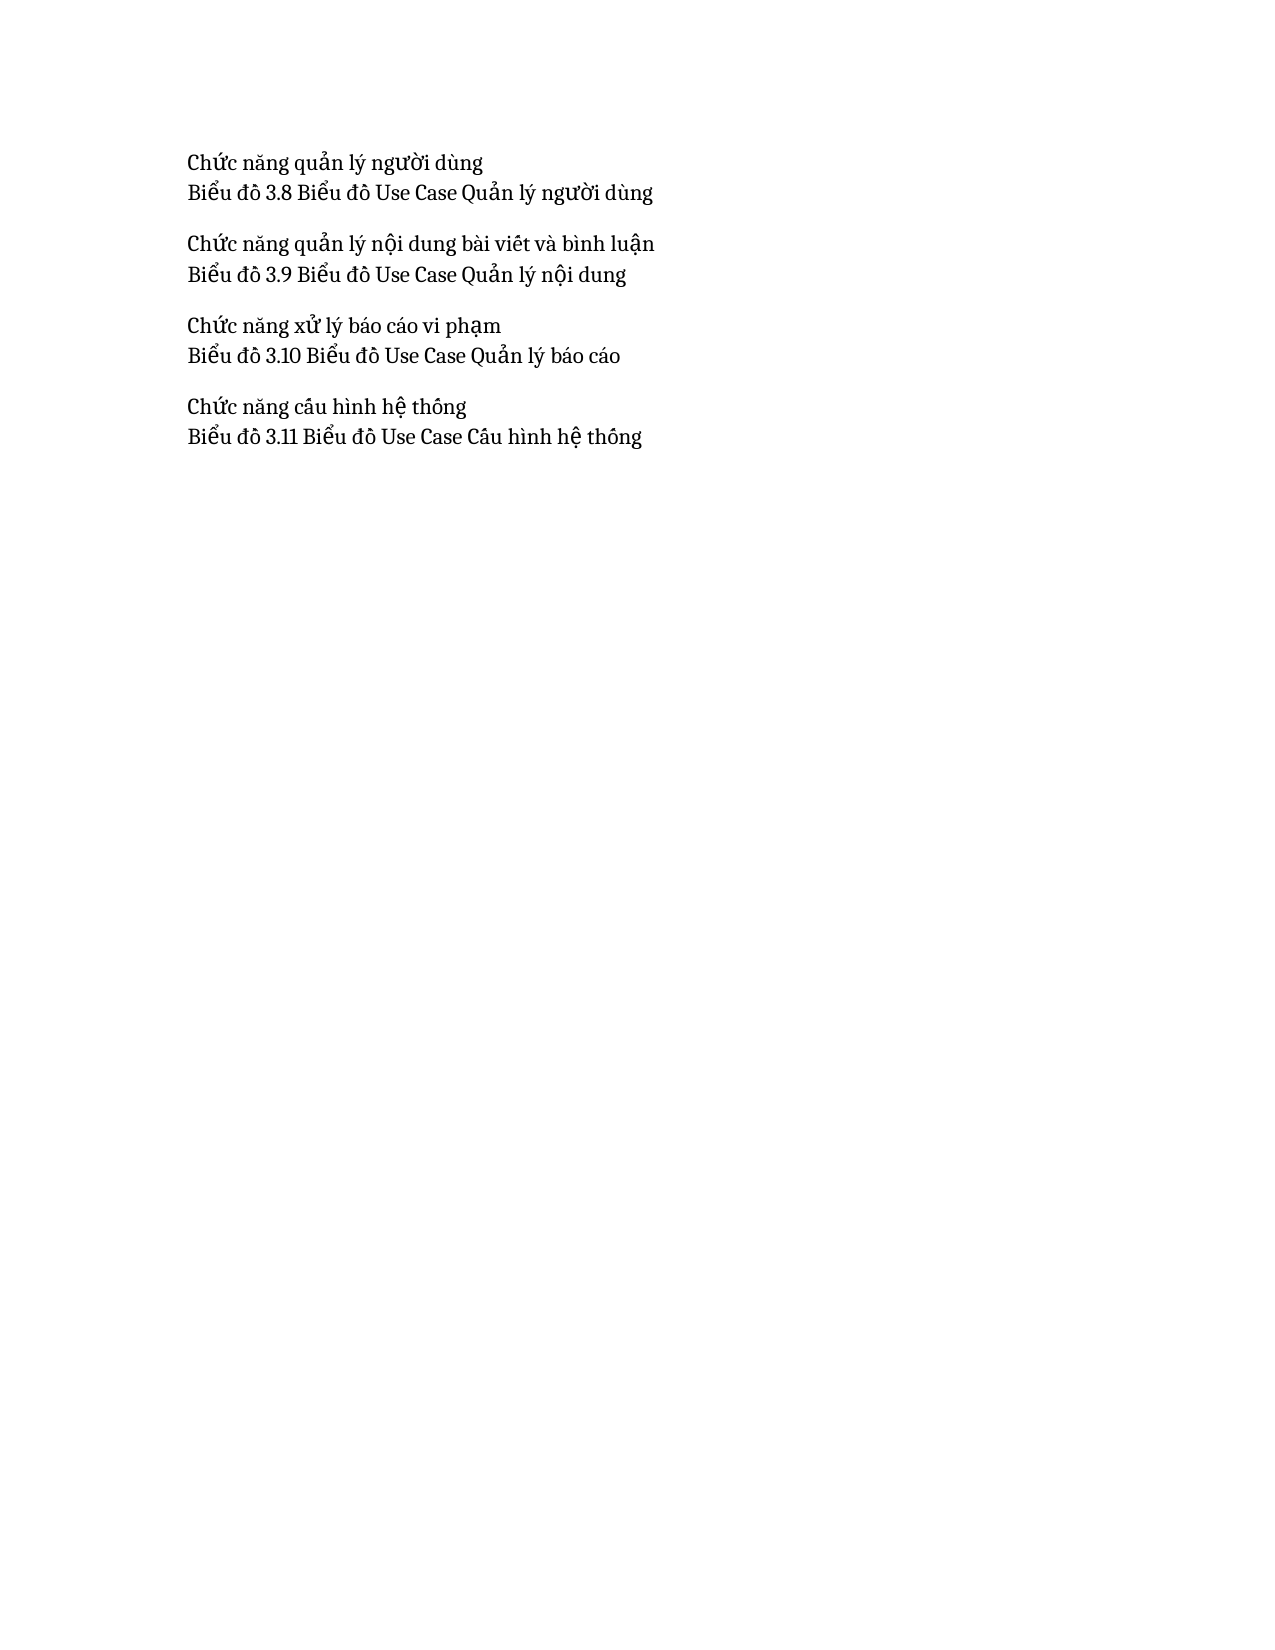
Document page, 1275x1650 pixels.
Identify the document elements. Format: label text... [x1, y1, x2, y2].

text Chức năng quản lý người dùng Biểu đồ 3.8 Biểu đồ Use Case Quản lý người dùng [187, 150, 1087, 207]
text Chức năng cấu hình hệ thống Biểu đồ 3.11 Biểu đồ Use Case Cấu hình hệ thống [187, 394, 1087, 450]
text Chức năng quản lý nội dung bài viết và bình luận Biểu đồ 3.9 Biểu đồ Use Case Quản lý nội dung [187, 231, 1087, 288]
text Chức năng xử lý báo cáo vi phạm Biểu đồ 3.10 Biểu đồ Use Case Quản lý báo cáo [187, 312, 1087, 369]
